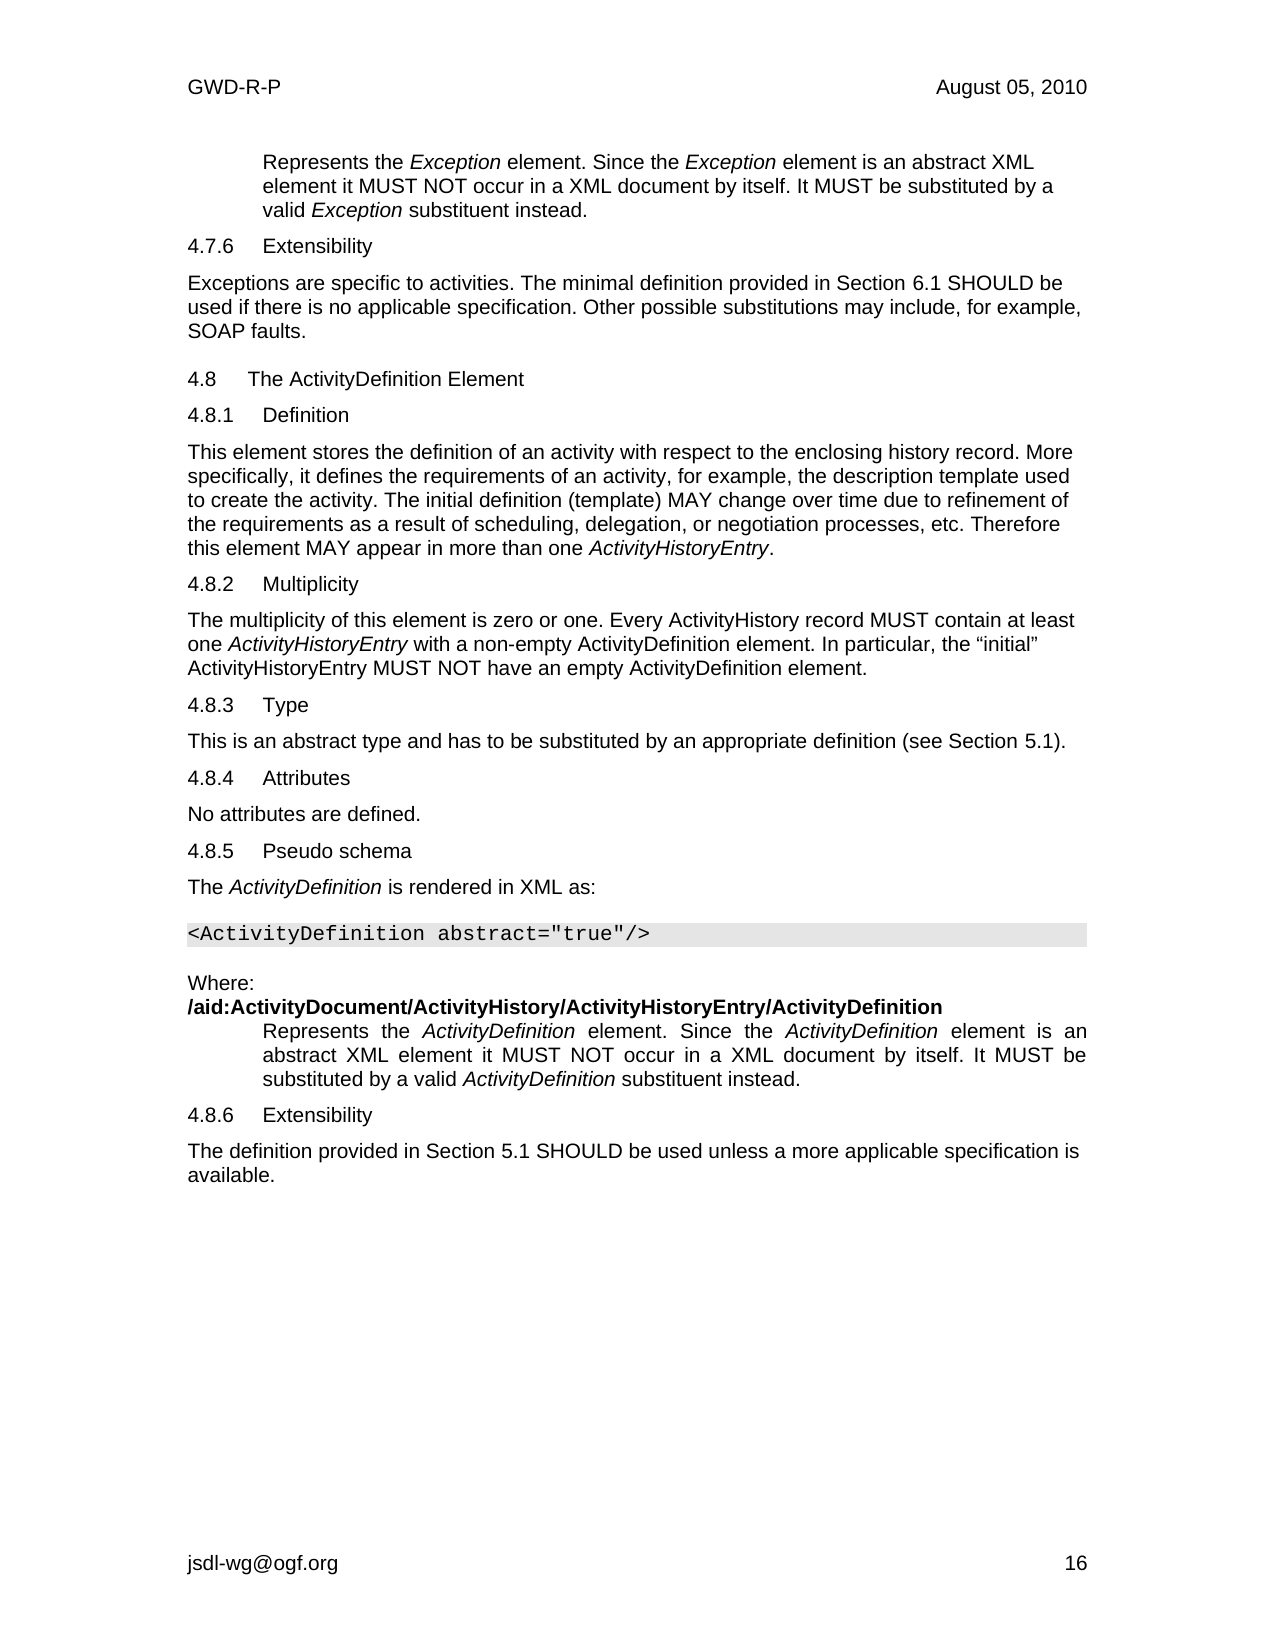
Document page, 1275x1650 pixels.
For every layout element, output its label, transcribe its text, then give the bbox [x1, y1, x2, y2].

subtitle Definition [187, 403, 1087, 427]
text Represents the ActivityDefinition element. Since the ActivityDefinition element is an abstract XML element it MUST NOT occur in a XML document by itself. It MUST be substituted by a valid ActivityDefinition substituent instead. [262, 1018, 1087, 1090]
subtitle The ActivityDefinition Element [187, 367, 1087, 391]
text No attributes are defined. [187, 802, 1087, 826]
subtitle Type [187, 693, 1087, 717]
text This is an abstract type and has to be substituted by an appropriate definition (see Section 5.1). [187, 729, 1087, 753]
subtitle Multiplicity [187, 572, 1087, 596]
subtitle Extensibility [187, 1103, 1087, 1127]
subtitle Extensibility [187, 234, 1087, 258]
text This element stores the definition of an activity with respect to the enclosing history record. More specifically, it defines the requirements of an activity, for example, the description template used to create the activity. The initial definition (template) MAY change over time due to refinement of the requirements as a result of scheduling, delegation, or negotiation processes, etc. Therefore this element MAY appear in more than one ActivityHistoryEntry. [187, 439, 1087, 559]
subtitle Pseudo schema [187, 838, 1087, 862]
text /aid:ActivityDocument/ActivityHistory/ActivityHistoryEntry/ActivityDefinition [187, 994, 1087, 1018]
text The multiplicity of this element is zero or one. Every ActivityHistory record MUST contain at least one ActivityHistoryEntry with a non-empty ActivityDefinition element. In particular, the “initial” ActivityHistoryEntry MUST NOT have an empty ActivityDefinition element. [187, 608, 1087, 680]
text Exceptions are specific to activities. The minimal definition provided in Section 6.1 SHOULD be used if there is no applicable specification. Other possible substitutions may include, for example, SOAP faults. [187, 271, 1087, 343]
text <ActivityDefinition abstract="true"/> [187, 923, 1087, 947]
text The definition provided in Section 5.1 SHOULD be used unless a more applicable specification is available. [187, 1139, 1087, 1187]
text Represents the Exception element. Since the Exception element is an abstract XML element it MUST NOT occur in a XML document by itself. It MUST be substituted by a valid Exception substituent instead. [262, 150, 1087, 222]
subtitle Attributes [187, 766, 1087, 789]
text Where: [187, 971, 1087, 994]
text The ActivityDefinition is rendered in XML as: [187, 875, 1087, 899]
